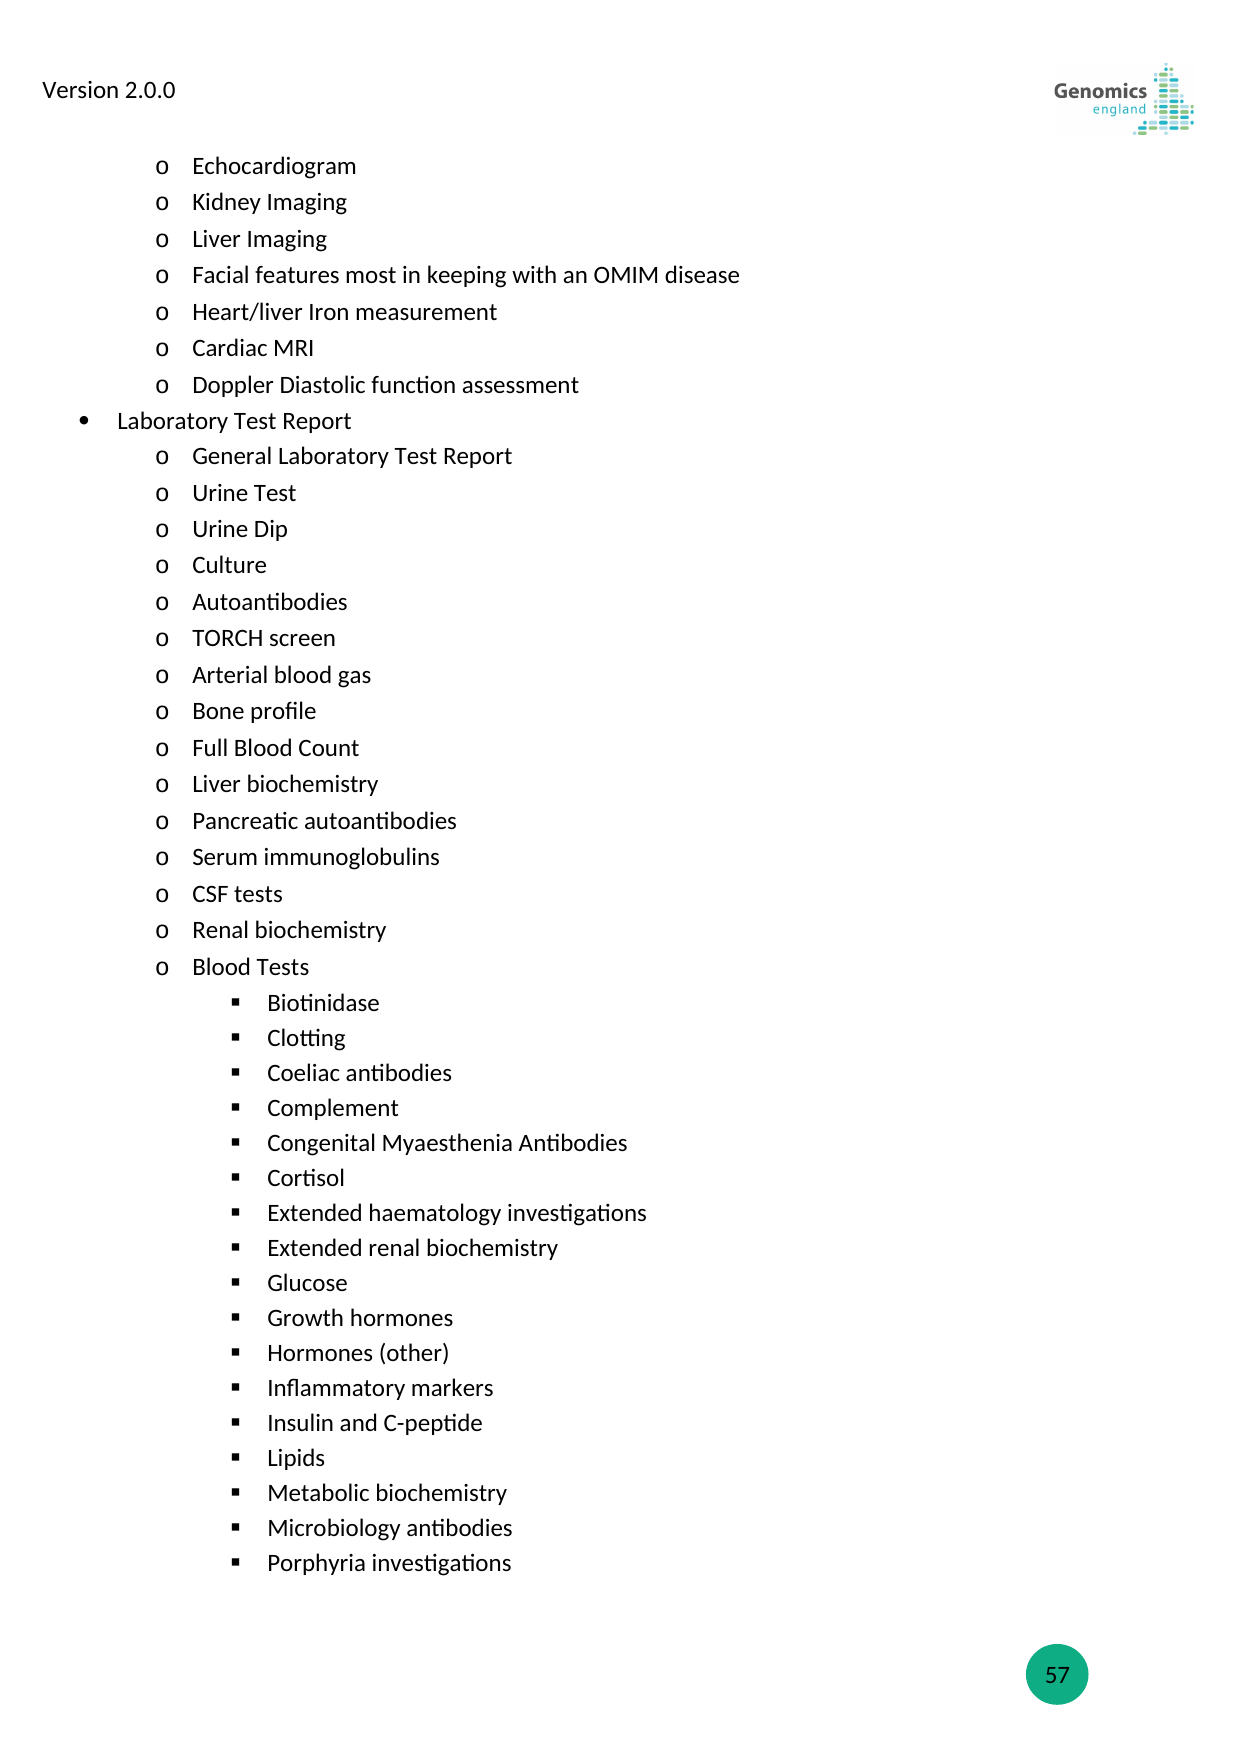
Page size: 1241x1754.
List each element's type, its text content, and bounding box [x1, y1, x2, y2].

list Laboratory Test Report [79, 405, 1211, 436]
list Serum immunoglobulins [154, 841, 1211, 873]
list Liver Imaging [154, 223, 1211, 255]
list Echocardiogram [154, 150, 1211, 182]
list Inflammatory markers [229, 1372, 1211, 1403]
list TORCH screen [154, 622, 1211, 654]
list Growth hormones [229, 1302, 1211, 1333]
list Hormones (other) [229, 1337, 1211, 1368]
list CSF tests [154, 878, 1211, 909]
list Full Blood Count [154, 732, 1211, 764]
list Extended renal biochemistry [229, 1232, 1211, 1263]
list Autoantibodies [154, 586, 1211, 618]
list Liver biochemistry [154, 768, 1211, 800]
list Arterial blood gas [154, 659, 1211, 691]
list General Laboratory Test Report [154, 440, 1211, 472]
list Doppler Diastolic function assessment [154, 369, 1211, 401]
list Cortisol [229, 1162, 1211, 1193]
list Urine Dip [154, 513, 1211, 545]
list Glucose [229, 1267, 1211, 1298]
list Porphyria investigations [229, 1547, 1211, 1578]
list Complement [229, 1092, 1211, 1123]
list Blood Tests [154, 951, 1211, 982]
list Congenital Myaesthenia Antibodies [229, 1127, 1211, 1158]
list Facial features most in keeping with an OMIM disease [154, 259, 1211, 291]
list Extended haematology investigations [229, 1197, 1211, 1228]
list Insulin and C-peptide [229, 1407, 1211, 1438]
list Metabolic biochemistry [229, 1477, 1211, 1508]
list Renal biochemistry [154, 914, 1211, 946]
list Clotting [229, 1022, 1211, 1053]
list Culture [154, 549, 1211, 581]
list Biotinidase [229, 987, 1211, 1018]
list Heart/liver Iron measurement [154, 296, 1211, 328]
picture [1054, 63, 1194, 135]
list Coeliac antibodies [229, 1057, 1211, 1088]
list Lipids [229, 1442, 1211, 1473]
list Cardiac MRI [154, 332, 1211, 364]
list Urine Test [154, 477, 1211, 508]
list Bone profile [154, 695, 1211, 727]
list Pancreatic autoantibodies [154, 805, 1211, 837]
list Microbiology antibodies [229, 1512, 1211, 1543]
list Kidney Imaging [154, 186, 1211, 218]
